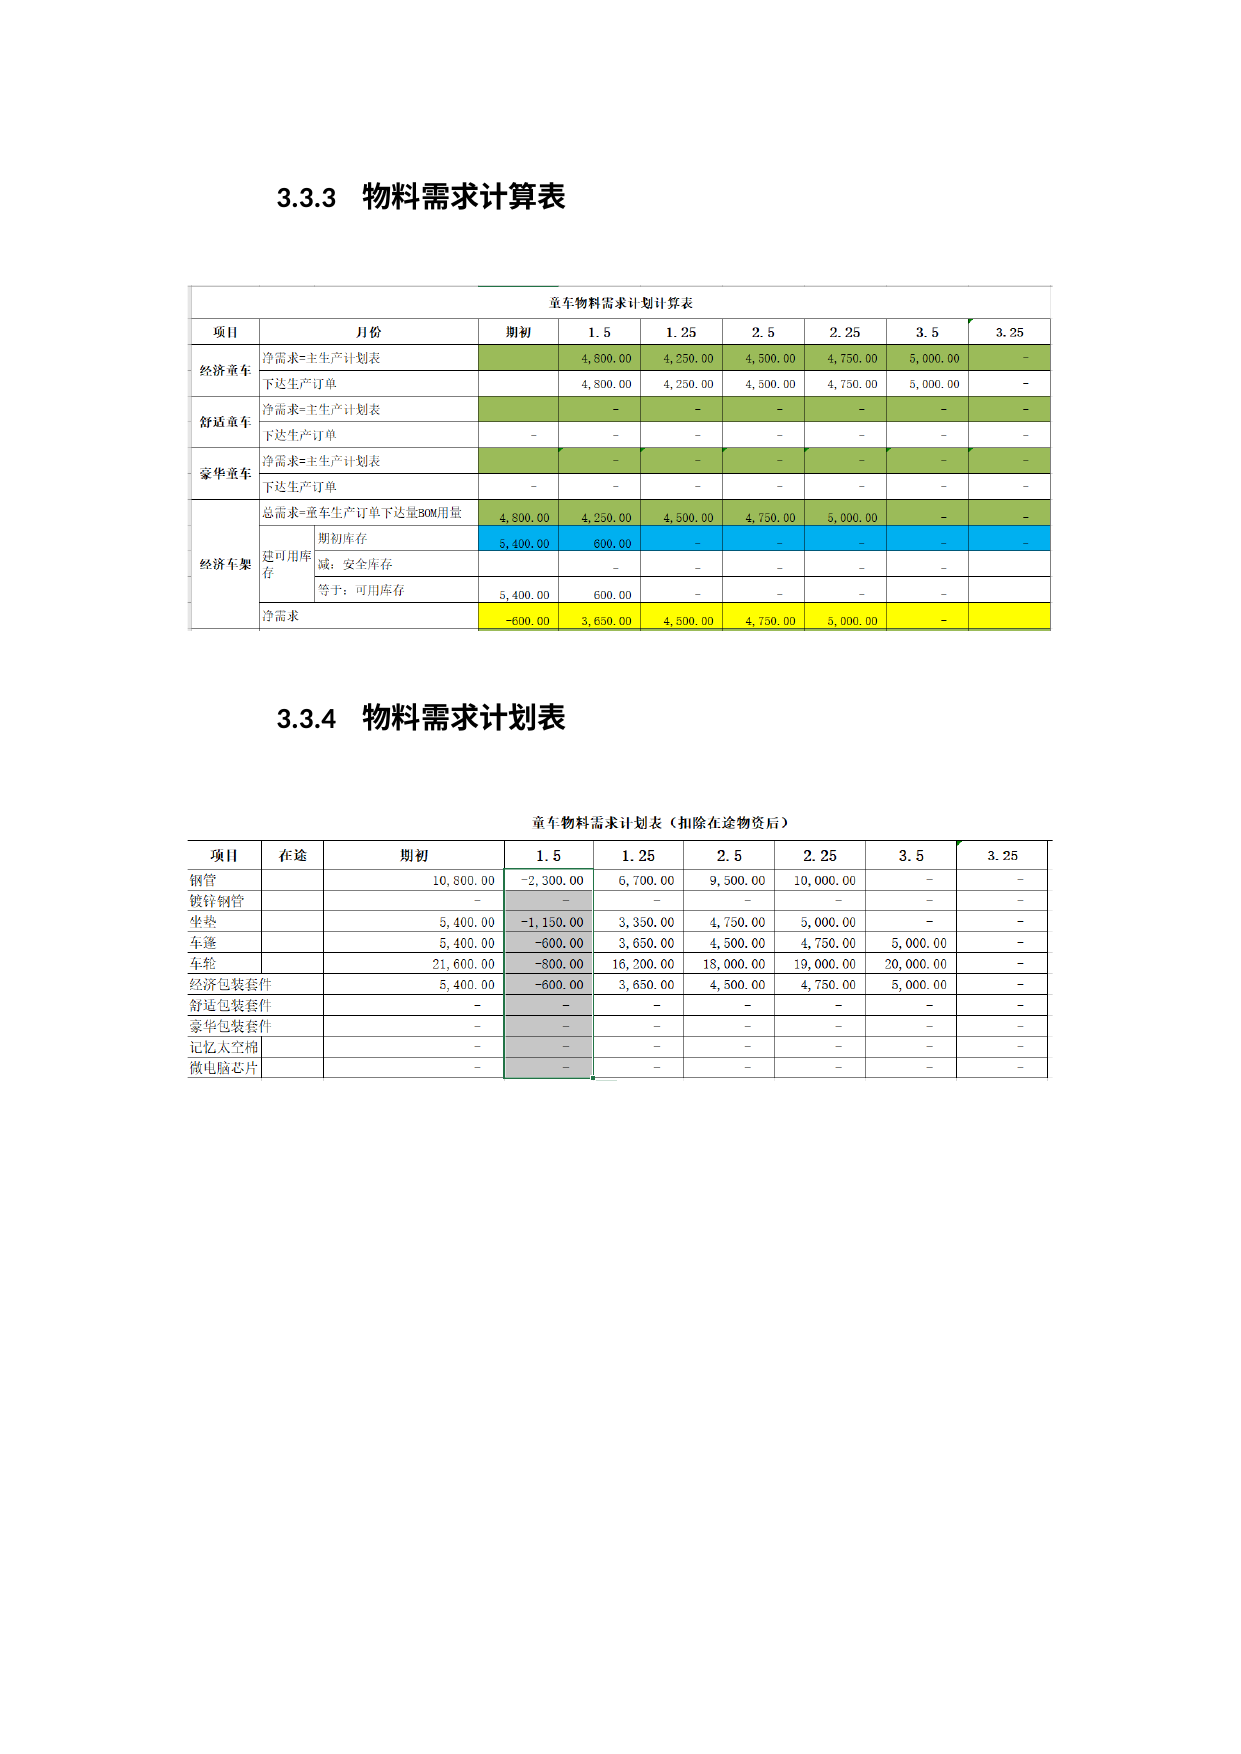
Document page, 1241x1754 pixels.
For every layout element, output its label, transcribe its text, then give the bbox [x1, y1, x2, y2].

picture [187, 805, 1053, 1081]
picture [187, 285, 1053, 631]
subtitle 物料需求计算表 [276, 162, 1053, 227]
subtitle 物料需求计划表 [276, 683, 1053, 748]
